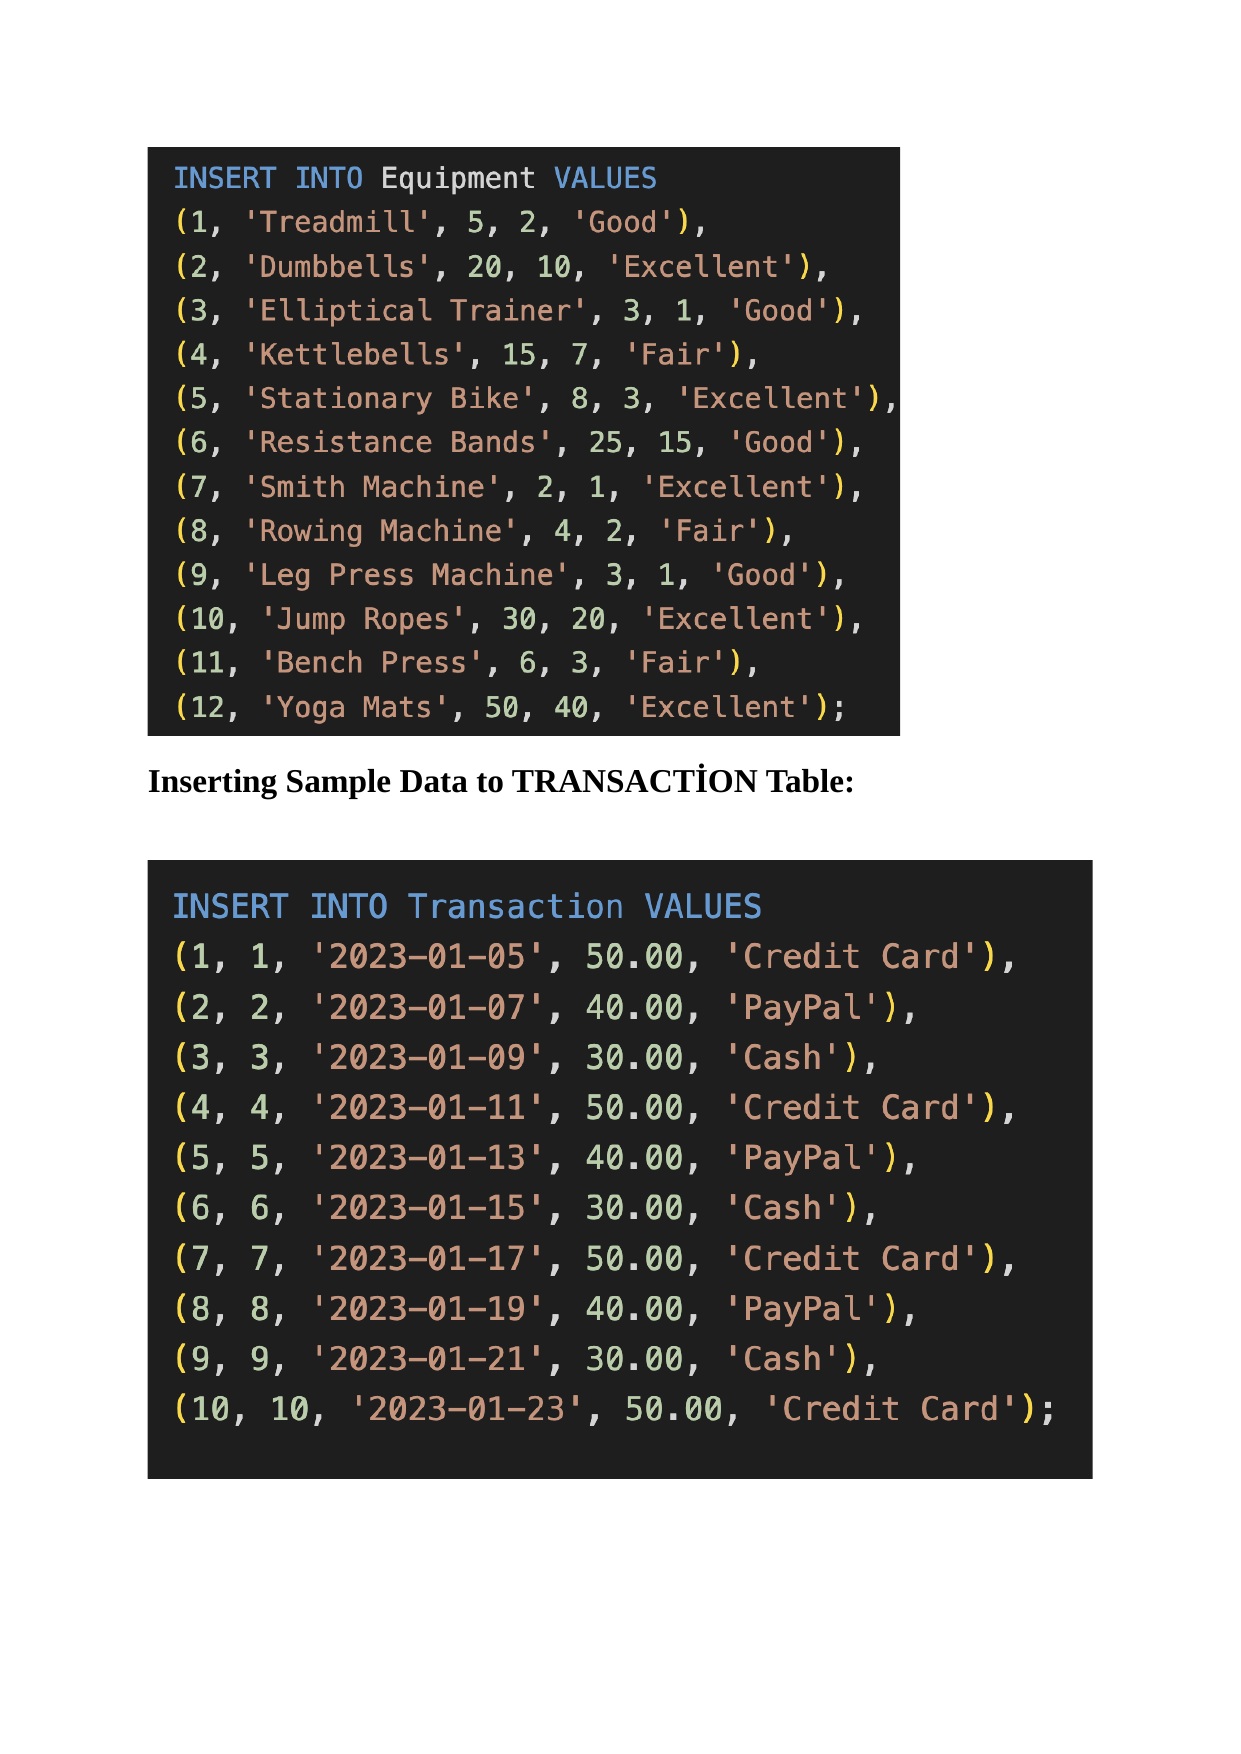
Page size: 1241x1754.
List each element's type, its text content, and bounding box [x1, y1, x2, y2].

subtitle Inserting Sample Data to TRANSACTİON Table: [148, 761, 1093, 799]
picture [147, 860, 1093, 1479]
picture [147, 147, 901, 736]
